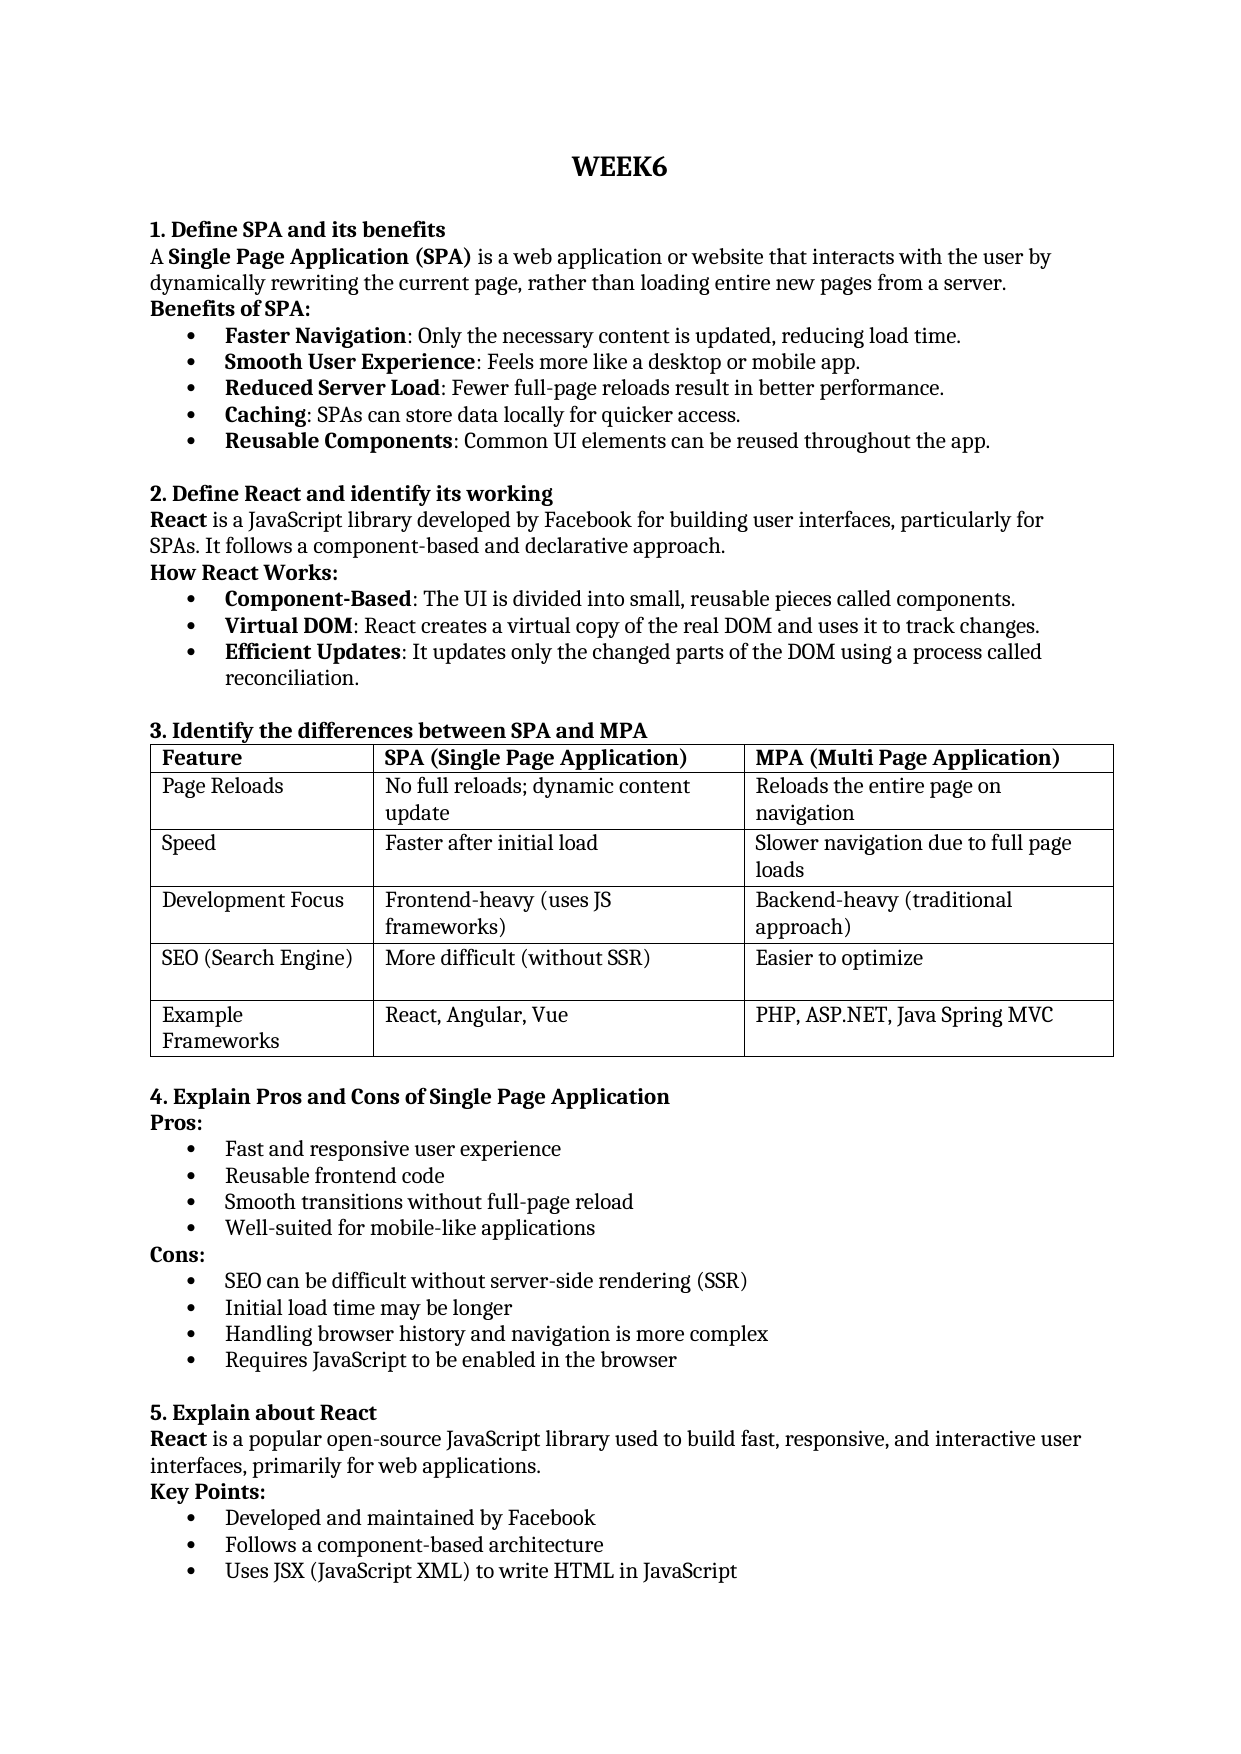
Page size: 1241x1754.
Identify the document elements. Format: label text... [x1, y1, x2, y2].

table_cell Backend-heavy (traditional approach) [745, 887, 1113, 943]
list Smooth User Experience: Feels more like a desktop or mobile app. [187, 349, 1090, 375]
table_cell Development Focus [151, 887, 373, 943]
text 4. Explain Pros and Cons of Single Page Application [150, 1083, 1090, 1110]
list Handling browser history and navigation is more complex [187, 1321, 1090, 1347]
text 2. Define React and identify its working [150, 481, 1090, 507]
table_header Feature [151, 745, 373, 772]
list Caching: SPAs can store data locally for quicker access. [187, 402, 1090, 428]
text Cons: [150, 1242, 1090, 1268]
text 1. Define SPA and its benefits [150, 217, 1090, 243]
text Benefits of SPA: [150, 296, 1090, 322]
table_cell React, Angular, Vue [374, 1001, 744, 1056]
table_cell Example Frameworks [151, 1001, 373, 1056]
list Reusable frontend code [187, 1162, 1090, 1189]
list Reduced Server Load: Fewer full-page reloads result in better performance. [187, 375, 1090, 402]
text How React Works: [150, 560, 1090, 586]
list Component-Based: The UI is divided into small, reusable pieces called components. [187, 586, 1090, 612]
table_cell Speed [151, 830, 373, 886]
text 3. Identify the differences between SPA and MPA [150, 718, 1090, 744]
text React is a JavaScript library developed by Facebook for building user interfaces, particularly for SPAs. It follows a component-based and declarative approach. [150, 507, 1090, 560]
list SEO can be difficult without server-side rendering (SSR) [187, 1268, 1090, 1294]
list Initial load time may be longer [187, 1294, 1090, 1321]
text React is a popular open-source JavaScript library used to build fast, responsive, and interactive user interfaces, primarily for web applications. [150, 1426, 1090, 1479]
table_cell PHP, ASP.NET, Java Spring MVC [745, 1001, 1113, 1056]
text A Single Page Application (SPA) is a web application or website that interacts with the user by dynamically rewriting the current page, rather than loading entire new pages from a server. [150, 243, 1090, 296]
list Uses JSX (JavaScript XML) to write HTML in JavaScript [187, 1558, 1090, 1584]
table_cell Reloads the entire page on navigation [745, 773, 1113, 829]
table_cell More difficult (without SSR) [374, 944, 744, 1000]
text 5. Explain about React [150, 1400, 1090, 1426]
text Key Points: [150, 1479, 1090, 1505]
list Virtual DOM: React creates a virtual copy of the real DOM and uses it to track changes. [187, 612, 1090, 639]
table_cell Faster after initial load [374, 830, 744, 886]
list Smooth transitions without full-page reload [187, 1189, 1090, 1215]
list Reusable Components: Common UI elements can be reused throughout the app. [187, 428, 1090, 454]
list Well-suited for mobile-like applications [187, 1215, 1090, 1242]
list Fast and responsive user experience [187, 1136, 1090, 1162]
table_cell Page Reloads [151, 773, 373, 829]
list Faster Navigation: Only the necessary content is updated, reducing load time. [187, 322, 1090, 349]
table_cell SEO (Search Engine) [151, 944, 373, 1000]
table_cell Slower navigation due to full page loads [745, 830, 1113, 886]
table_header MPA (Multi Page Application) [745, 745, 1113, 772]
text Pros: [150, 1110, 1090, 1136]
text WEEK6 [150, 150, 1090, 183]
list Developed and maintained by Facebook [187, 1505, 1090, 1531]
table_header SPA (Single Page Application) [374, 745, 744, 772]
list Efficient Updates: It updates only the changed parts of the DOM using a process called reconciliation. [187, 639, 1090, 691]
table_cell Frontend-heavy (uses JS frameworks) [374, 887, 744, 943]
table_cell Easier to optimize [745, 944, 1113, 1000]
table_cell No full reloads; dynamic content update [374, 773, 744, 829]
list Follows a component-based architecture [187, 1531, 1090, 1558]
list Requires JavaScript to be enabled in the browser [187, 1347, 1090, 1373]
